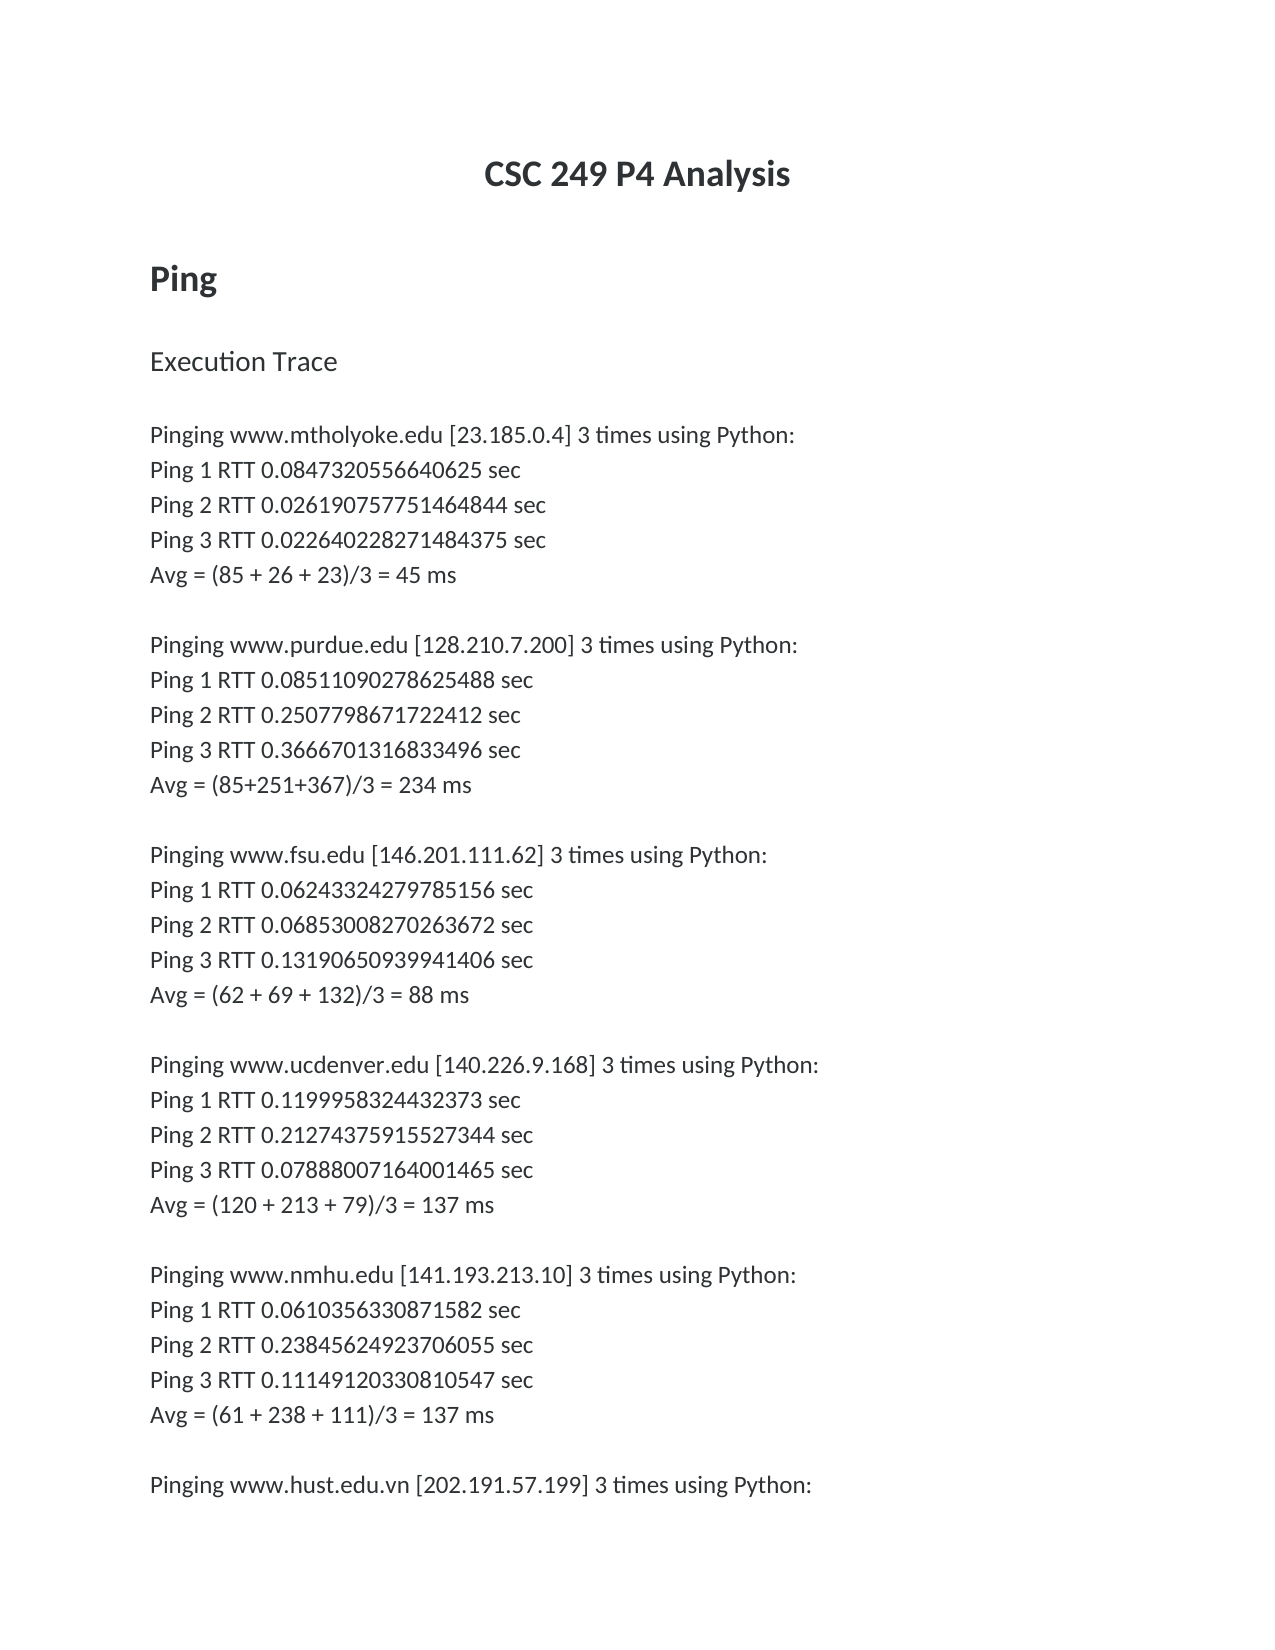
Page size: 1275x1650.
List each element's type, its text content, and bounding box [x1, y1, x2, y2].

text Pinging www.mtholyoke.edu [23.185.0.4] 3 times using Python: [150, 419, 1125, 449]
text Ping 1 RTT 0.0847320556640625 sec [150, 454, 1125, 484]
text Ping 3 RTT 0.11149120330810547 sec [150, 1364, 1125, 1394]
text Ping 2 RTT 0.21274375915527344 sec [150, 1119, 1125, 1149]
text Ping 3 RTT 0.13190650939941406 sec [150, 944, 1125, 974]
text Ping [150, 255, 1125, 301]
text Ping 1 RTT 0.1199958324432373 sec [150, 1084, 1125, 1114]
text Pinging www.hust.edu.vn [202.191.57.199] 3 times using Python: [150, 1469, 1125, 1499]
text Ping 3 RTT 0.022640228271484375 sec [150, 524, 1125, 554]
text Pinging www.purdue.edu [128.210.7.200] 3 times using Python: [150, 629, 1125, 659]
text Pinging www.fsu.edu [146.201.111.62] 3 times using Python: [150, 839, 1125, 869]
text Avg = (62 + 69 + 132)/3 = 88 ms [150, 979, 1125, 1009]
text Ping 1 RTT 0.0610356330871582 sec [150, 1294, 1125, 1324]
text Ping 2 RTT 0.026190757751464844 sec [150, 489, 1125, 519]
text Execution Trace [150, 343, 1125, 379]
text Ping 3 RTT 0.3666701316833496 sec [150, 734, 1125, 764]
text Ping 2 RTT 0.2507798671722412 sec [150, 699, 1125, 729]
text Ping 3 RTT 0.07888007164001465 sec [150, 1154, 1125, 1184]
text Avg = (85 + 26 + 23)/3 = 45 ms [150, 559, 1125, 589]
text Avg = (85+251+367)/3 = 234 ms [150, 769, 1125, 799]
text Ping 1 RTT 0.06243324279785156 sec [150, 874, 1125, 904]
text Avg = (61 + 238 + 111)/3 = 137 ms [150, 1399, 1125, 1429]
text Ping 1 RTT 0.08511090278625488 sec [150, 664, 1125, 694]
text Ping 2 RTT 0.23845624923706055 sec [150, 1329, 1125, 1359]
text Pinging www.nmhu.edu [141.193.213.10] 3 times using Python: [150, 1259, 1125, 1289]
text Avg = (120 + 213 + 79)/3 = 137 ms [150, 1189, 1125, 1219]
text Pinging www.ucdenver.edu [140.226.9.168] 3 times using Python: [150, 1049, 1125, 1079]
text Ping 2 RTT 0.06853008270263672 sec [150, 909, 1125, 939]
text CSC 249 P4 Analysis [150, 150, 1125, 196]
